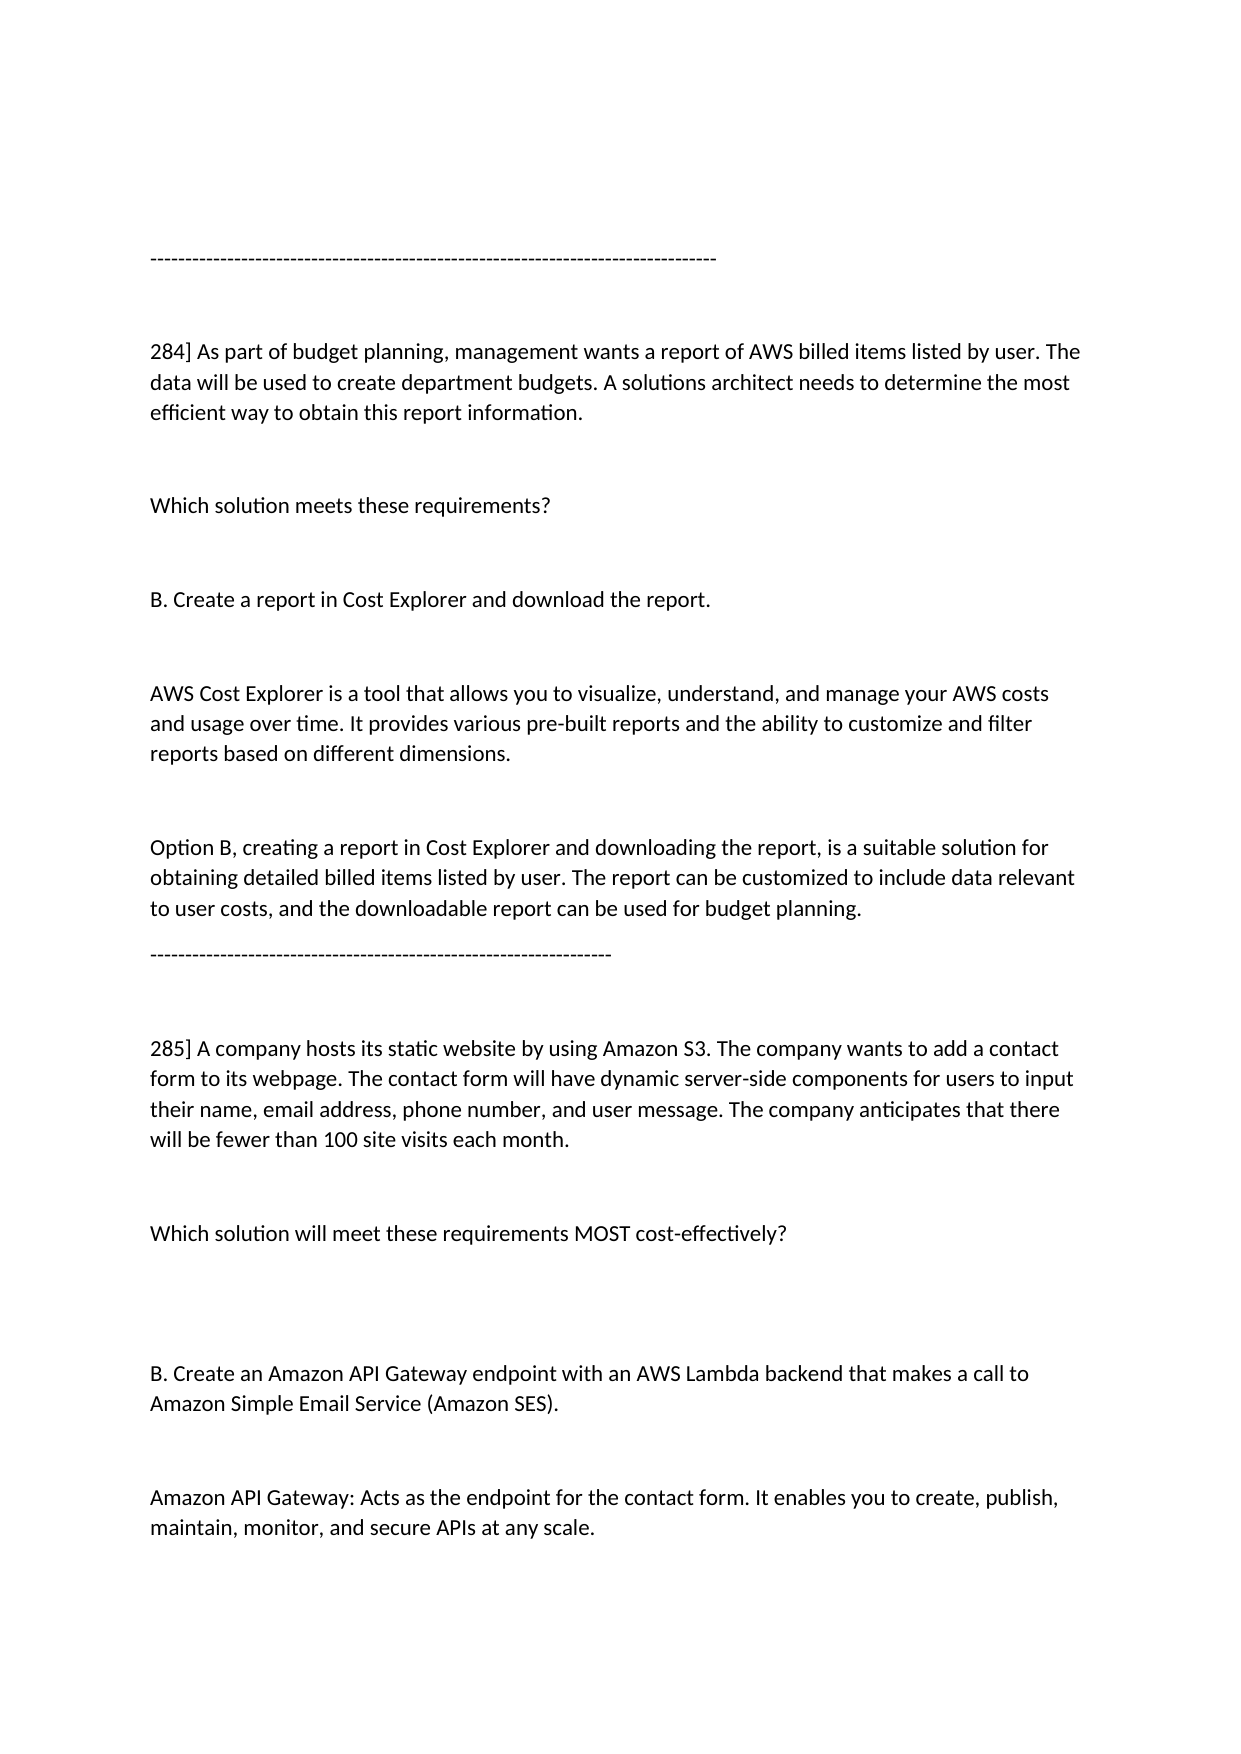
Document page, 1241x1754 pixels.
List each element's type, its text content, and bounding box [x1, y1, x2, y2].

text --------------------------------------------------------------------------------- [150, 244, 1090, 272]
text ------------------------------------------------------------------ [150, 941, 1090, 969]
text Which solution meets these requirements? [150, 492, 1090, 520]
text B. Create an Amazon API Gateway endpoint with an AWS Lambda backend that makes a call to Amazon Simple Email Service (Amazon SES). [150, 1359, 1090, 1418]
text Amazon API Gateway: Acts as the endpoint for the contact form. It enables you to create, publish, maintain, monitor, and secure APIs at any scale. [150, 1483, 1090, 1542]
text Option B, creating a report in Cost Explorer and downloading the report, is a suitable solution for obtaining detailed billed items listed by user. The report can be customized to include data relevant to user costs, and the downloadable report can be used for budget planning. [150, 833, 1090, 922]
text 285] A company hosts its static website by using Amazon S3. The company wants to add a contact form to its webpage. The contact form will have dynamic server-side components for users to input their name, email address, phone number, and user message. The company anticipates that there will be fewer than 100 site visits each month. [150, 1034, 1090, 1153]
text 284] As part of budget planning, management wants a report of AWS billed items listed by user. The data will be used to create department budgets. A solutions architect needs to determine the most efficient way to obtain this report information. [150, 337, 1090, 426]
text Which solution will meet these requirements MOST cost-effectively? [150, 1219, 1090, 1247]
text B. Create a report in Cost Explorer and download the report. [150, 585, 1090, 613]
text AWS Cost Explorer is a tool that allows you to visualize, understand, and manage your AWS costs and usage over time. It provides various pre-built reports and the ability to customize and filter reports based on different dimensions. [150, 679, 1090, 768]
